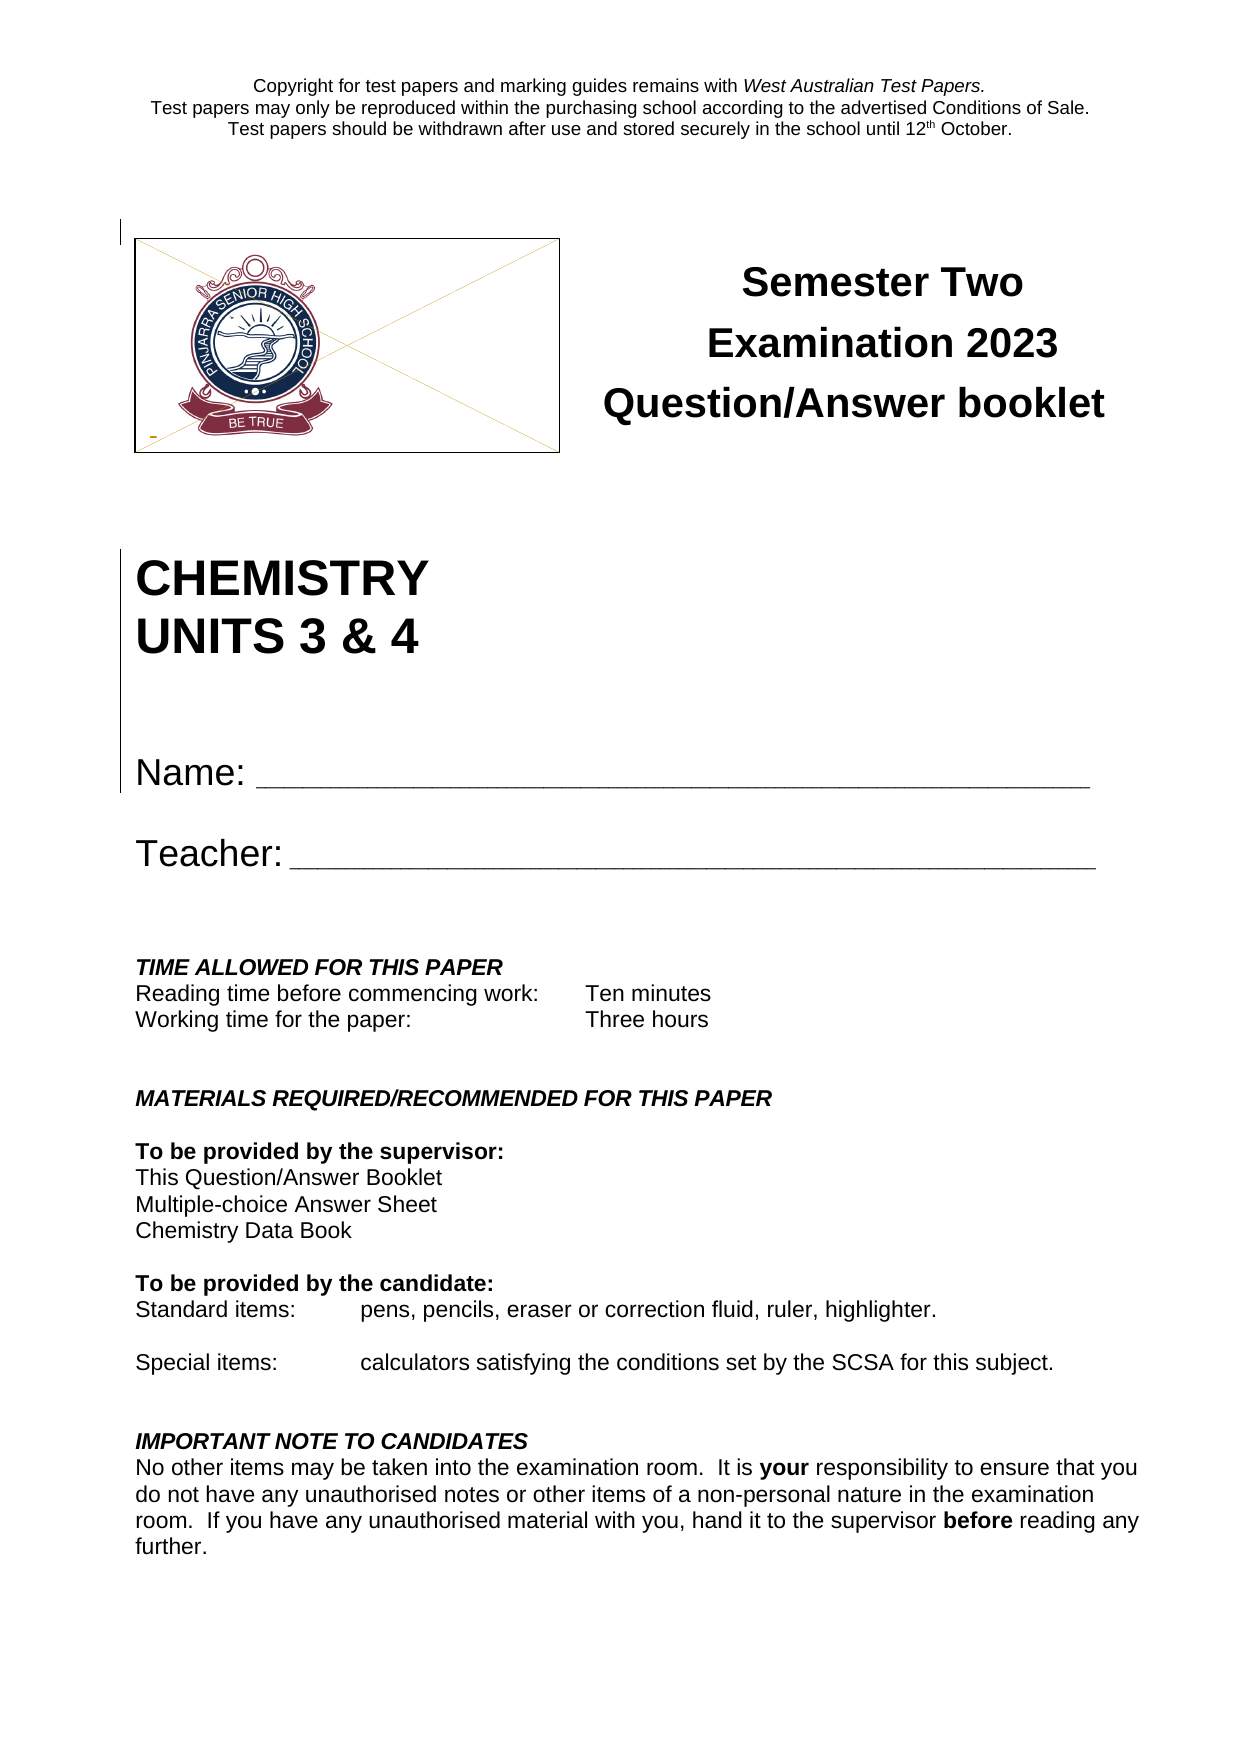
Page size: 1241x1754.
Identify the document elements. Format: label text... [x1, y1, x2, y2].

text Semester Two [585, 258, 1105, 306]
text Working time for the paper: Three hours [135, 1006, 1105, 1032]
text TIME ALLOWED FOR THIS PAPER [135, 953, 1105, 980]
text This Question/Answer Booklet [135, 1164, 1105, 1191]
text CHEMISTRY [135, 548, 1105, 606]
text Chemistry Data Book [135, 1217, 1105, 1243]
text Question/Answer booklet [560, 378, 1105, 426]
text No other items may be taken into the examination room. It is your responsibility to ensure that you do not have any unauthorised notes or other items of a non-personal nature in the examination room. If you have any unauthorised material with you, hand it to the supervisor before reading any further. [135, 1454, 1159, 1559]
text Special items: calculators satisfying the conditions set by the SCSA for this subject. [135, 1349, 1105, 1375]
picture [156, 246, 354, 345]
text IMPORTANT NOTE TO CANDIDATES [135, 1428, 1105, 1454]
text Standard items: pens, pencils, eraser or correction fluid, ruler, highlighter. [135, 1296, 1105, 1322]
text Examination 2023 [585, 318, 1105, 366]
text Name: __________________________________________________________________________________________ [135, 750, 1105, 793]
picture [156, 250, 346, 441]
text Reading time before commencing work: Ten minutes [135, 980, 1105, 1006]
picture [156, 346, 354, 444]
text Multiple-choice Answer Sheet [135, 1191, 1105, 1217]
text Teacher: _______________________________________________________________________________________ [135, 831, 1105, 874]
text MATERIALS REQUIRED/RECOMMENDED FOR THIS PAPER [135, 1085, 1105, 1112]
text To be provided by the supervisor: [135, 1138, 1105, 1164]
text To be provided by the candidate: [135, 1270, 1105, 1296]
text UNITS 3 & 4 [135, 606, 1105, 663]
